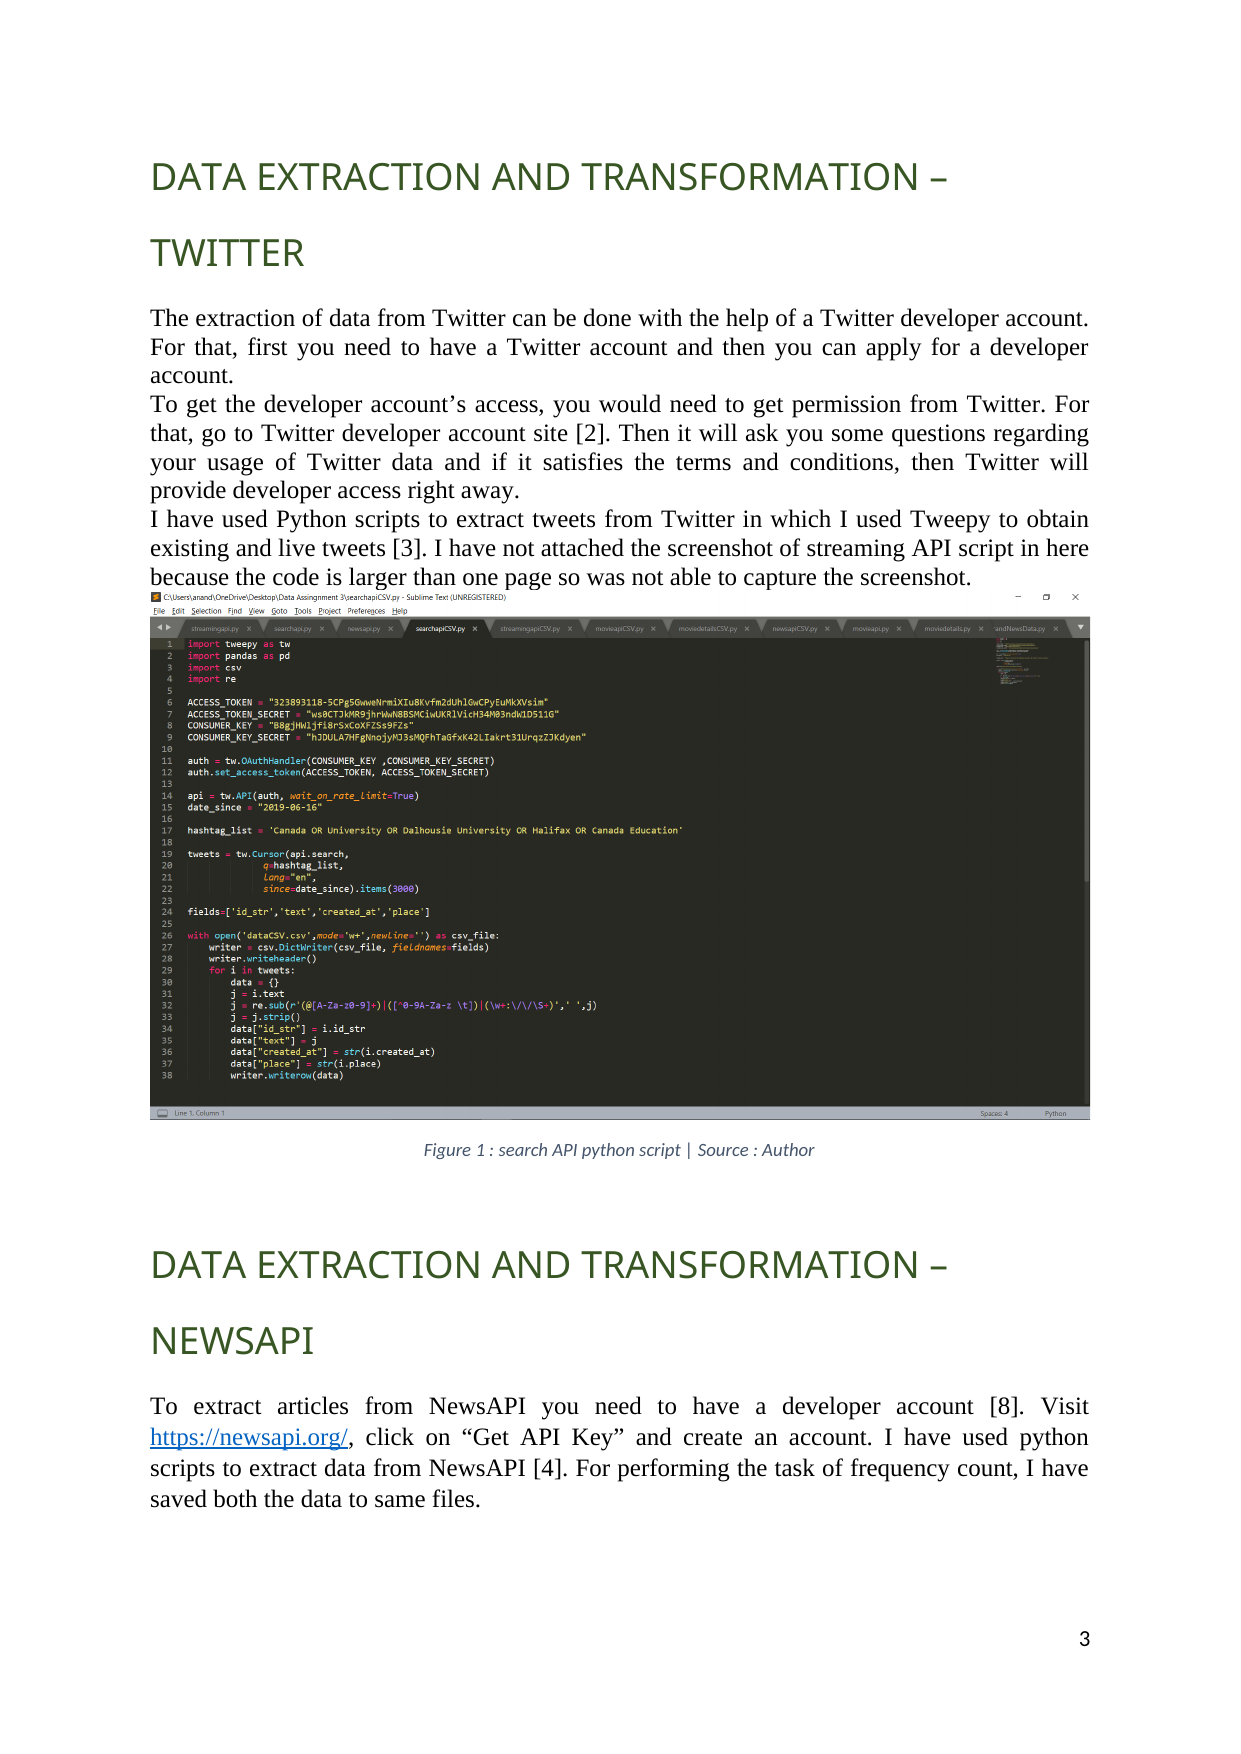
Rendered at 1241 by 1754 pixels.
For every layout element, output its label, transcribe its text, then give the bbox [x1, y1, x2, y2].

text To extract articles from NewsAPI you need to have a developer account [8]. Visit https://newsapi.org/, click on “Get API Key” and create an account. I have used python scripts to extract data from NewsAPI [4]. For performing the task of frequency count, I have saved both the data to same files. [150, 1391, 1090, 1513]
text To get the developer account’s access, you would need to get permission from Twitter. For that, go to Twitter developer account site [2]. Then it will ask you some questions regarding your usage of Twitter data and if it satisfies the terms and conditions, then Twitter will provide developer access right away. [150, 389, 1090, 504]
subtitle DATA EXTRACTION AND TRANSFORMATION – TWITTER [150, 150, 1090, 278]
text The extraction of data from Twitter can be done with the help of a Twitter developer account. For that, first you need to have a Twitter account and then you can apply for a developer account. [150, 303, 1090, 389]
picture [150, 590, 1091, 1120]
subtitle DATA EXTRACTION AND TRANSFORMATION – NEWSAPI [150, 1238, 1090, 1366]
text I have used Python scripts to extract tweets from Twitter in which I used Tweepy to obtain existing and live tweets [3]. I have not attached the screenshot of streaming API script in here because the code is larger than one page so was not able to capture the screenshot. [150, 504, 1090, 590]
text Figure 1 : search API python script | Source : Author [150, 1138, 1090, 1161]
